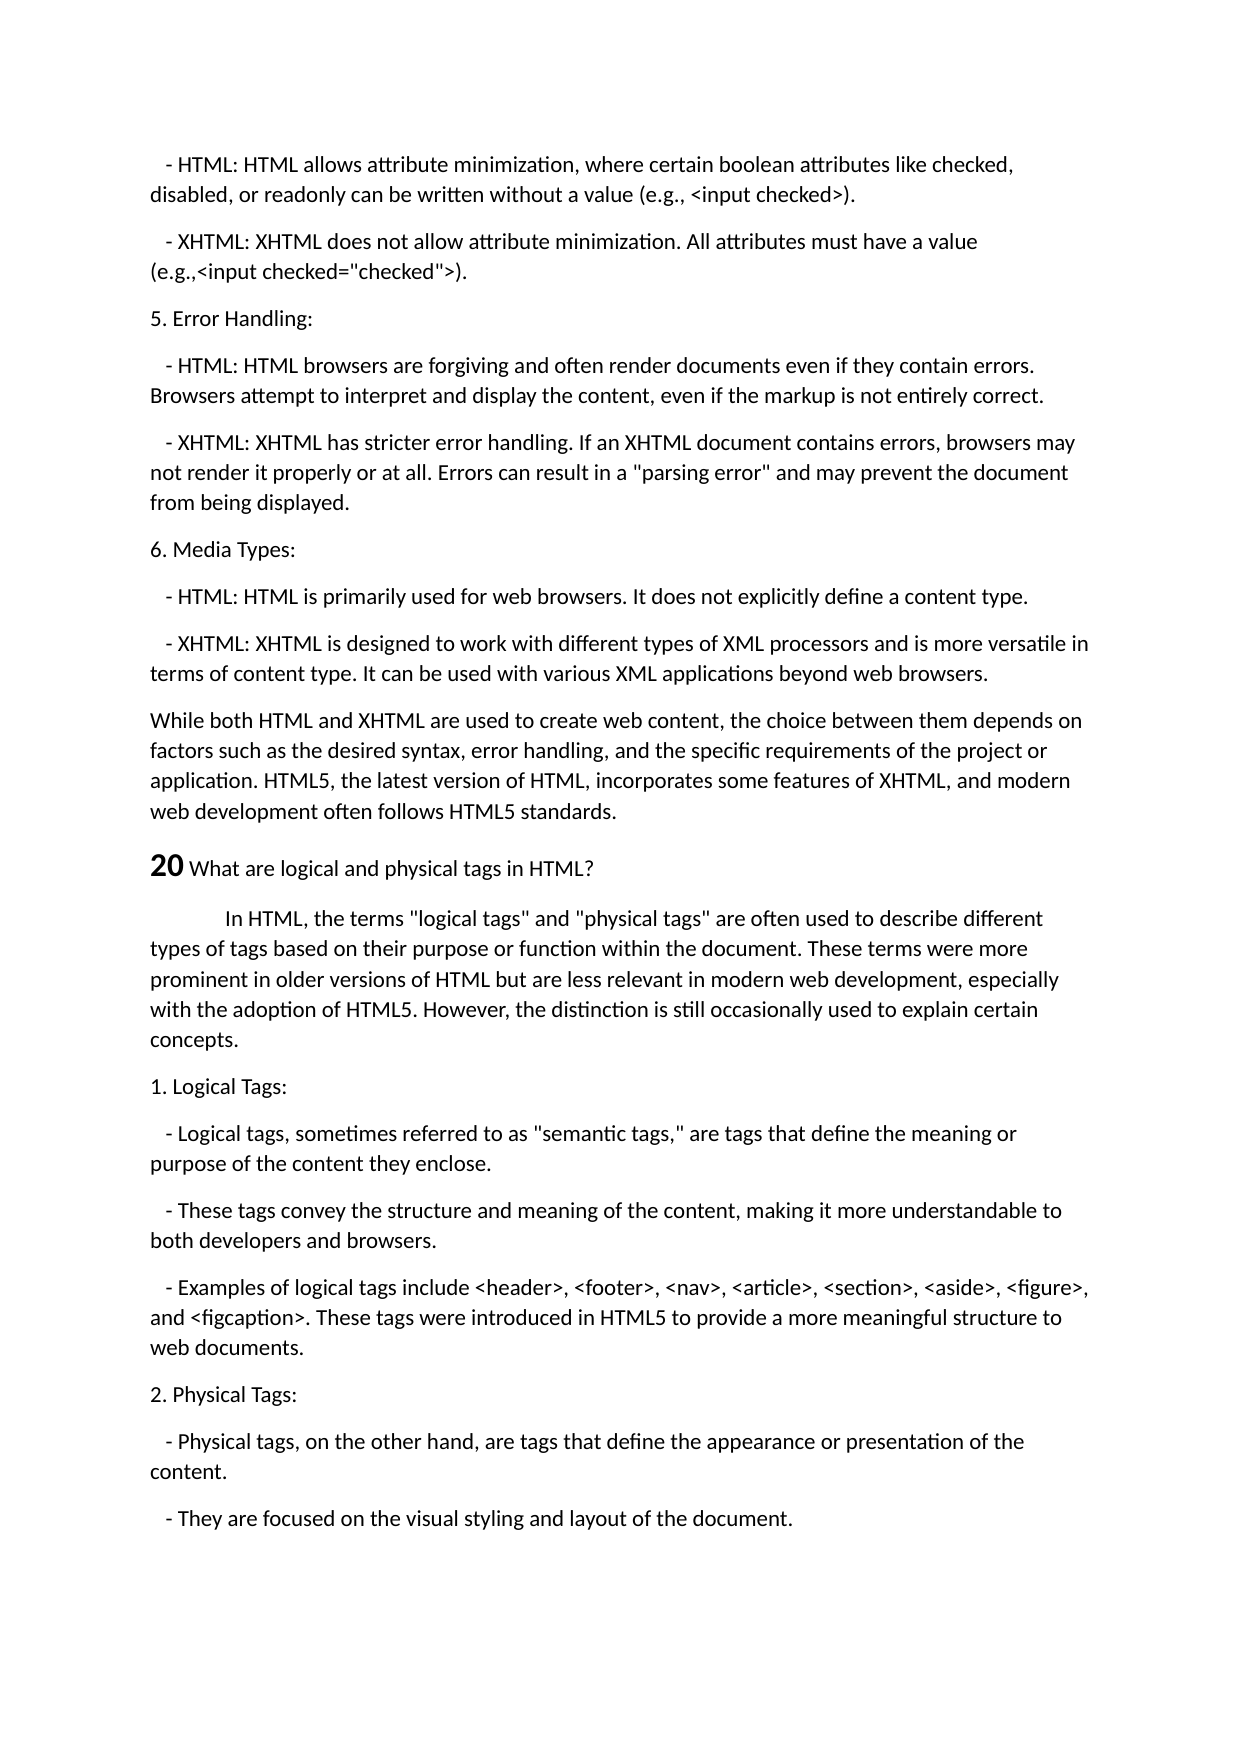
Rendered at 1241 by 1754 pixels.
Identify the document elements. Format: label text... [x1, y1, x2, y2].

text In HTML, the terms "logical tags" and "physical tags" are often used to describe different types of tags based on their purpose or function within the document. These terms were more prominent in older versions of HTML but are less relevant in modern web development, especially with the adoption of HTML5. However, the distinction is still occasionally used to explain certain concepts. [150, 904, 1090, 1053]
text - Examples of logical tags include <header>, <footer>, <nav>, <article>, <section>, <aside>, <figure>, and <figcaption>. These tags were introduced in HTML5 to provide a more meaningful structure to web documents. [150, 1273, 1090, 1362]
text - XHTML: XHTML does not allow attribute minimization. All attributes must have a value (e.g.,<input checked="checked">). [150, 227, 1090, 285]
text - HTML: HTML browsers are forgiving and often render documents even if they contain errors. Browsers attempt to interpret and display the content, even if the markup is not entirely correct. [150, 351, 1090, 409]
text 1. Logical Tags: [150, 1072, 1090, 1100]
text - These tags convey the structure and meaning of the content, making it more understandable to both developers and browsers. [150, 1196, 1090, 1254]
text - XHTML: XHTML is designed to work with different types of XML processors and is more versatile in terms of content type. It can be used with various XML applications beyond web browsers. [150, 629, 1090, 687]
text - Physical tags, on the other hand, are tags that define the appearance or presentation of the content. [150, 1427, 1090, 1486]
text 2. Physical Tags: [150, 1380, 1090, 1408]
text - HTML: HTML is primarily used for web browsers. It does not explicitly define a content type. [150, 582, 1090, 610]
text While both HTML and XHTML are used to create web content, the choice between them depends on factors such as the desired syntax, error handling, and the specific requirements of the project or application. HTML5, the latest version of HTML, incorporates some features of XHTML, and modern web development often follows HTML5 standards. [150, 706, 1090, 825]
text 5. Error Handling: [150, 304, 1090, 332]
text - XHTML: XHTML has stricter error handling. If an XHTML document contains errors, browsers may not render it properly or at all. Errors can result in a "parsing error" and may prevent the document from being displayed. [150, 428, 1090, 517]
text 20 What are logical and physical tags in HTML? [150, 844, 1090, 884]
text - They are focused on the visual styling and layout of the document. [150, 1504, 1090, 1532]
text - HTML: HTML allows attribute minimization, where certain boolean attributes like checked, disabled, or readonly can be written without a value (e.g., <input checked>). [150, 150, 1090, 208]
text 6. Media Types: [150, 535, 1090, 563]
text - Logical tags, sometimes referred to as "semantic tags," are tags that define the meaning or purpose of the content they enclose. [150, 1119, 1090, 1177]
